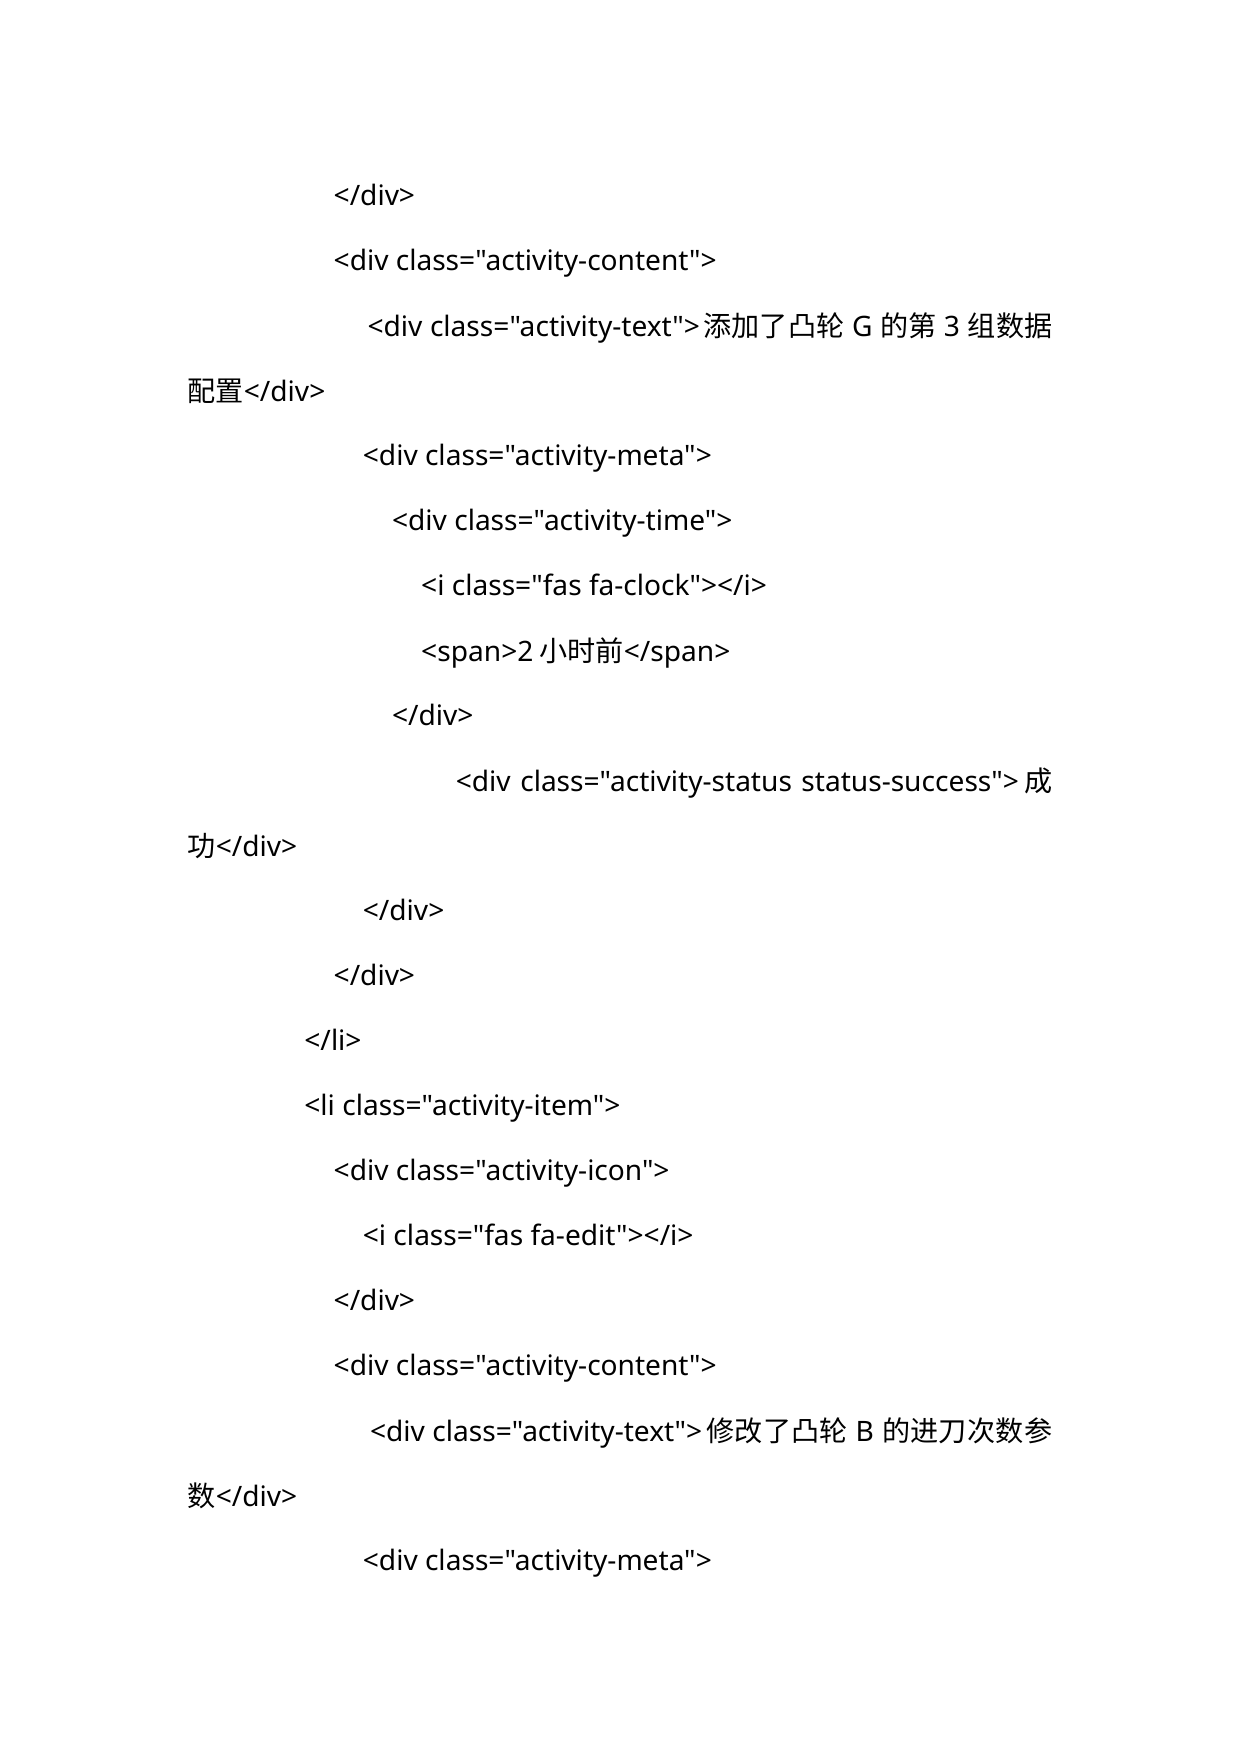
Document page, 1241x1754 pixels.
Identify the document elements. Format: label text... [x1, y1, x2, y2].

text <i class="fas fa-clock"></i> [187, 552, 1053, 617]
text <i class="fas fa-edit"></i> [187, 1202, 1053, 1267]
text <div class="activity-content"> [187, 1332, 1053, 1397]
text <div class="activity-text">修改了凸轮 B 的进刀次数参数</div> [187, 1397, 1053, 1527]
text <div class="activity-icon"> [187, 1137, 1053, 1202]
text <span>2小时前</span> [187, 617, 1053, 682]
text </div> [187, 877, 1053, 942]
text <div class="activity-status status-success">成功</div> [187, 747, 1053, 877]
text <div class="activity-meta"> [187, 1527, 1053, 1592]
text <div class="activity-text">添加了凸轮 G 的第 3 组数据配置</div> [187, 292, 1053, 422]
text </div> [187, 682, 1053, 747]
text <li class="activity-item"> [187, 1072, 1053, 1137]
text <div class="activity-content"> [187, 227, 1053, 292]
text </div> [187, 942, 1053, 1007]
text </div> [187, 1267, 1053, 1332]
text </div> [187, 162, 1053, 227]
text </li> [187, 1007, 1053, 1072]
text <div class="activity-time"> [187, 487, 1053, 552]
text <div class="activity-meta"> [187, 422, 1053, 487]
